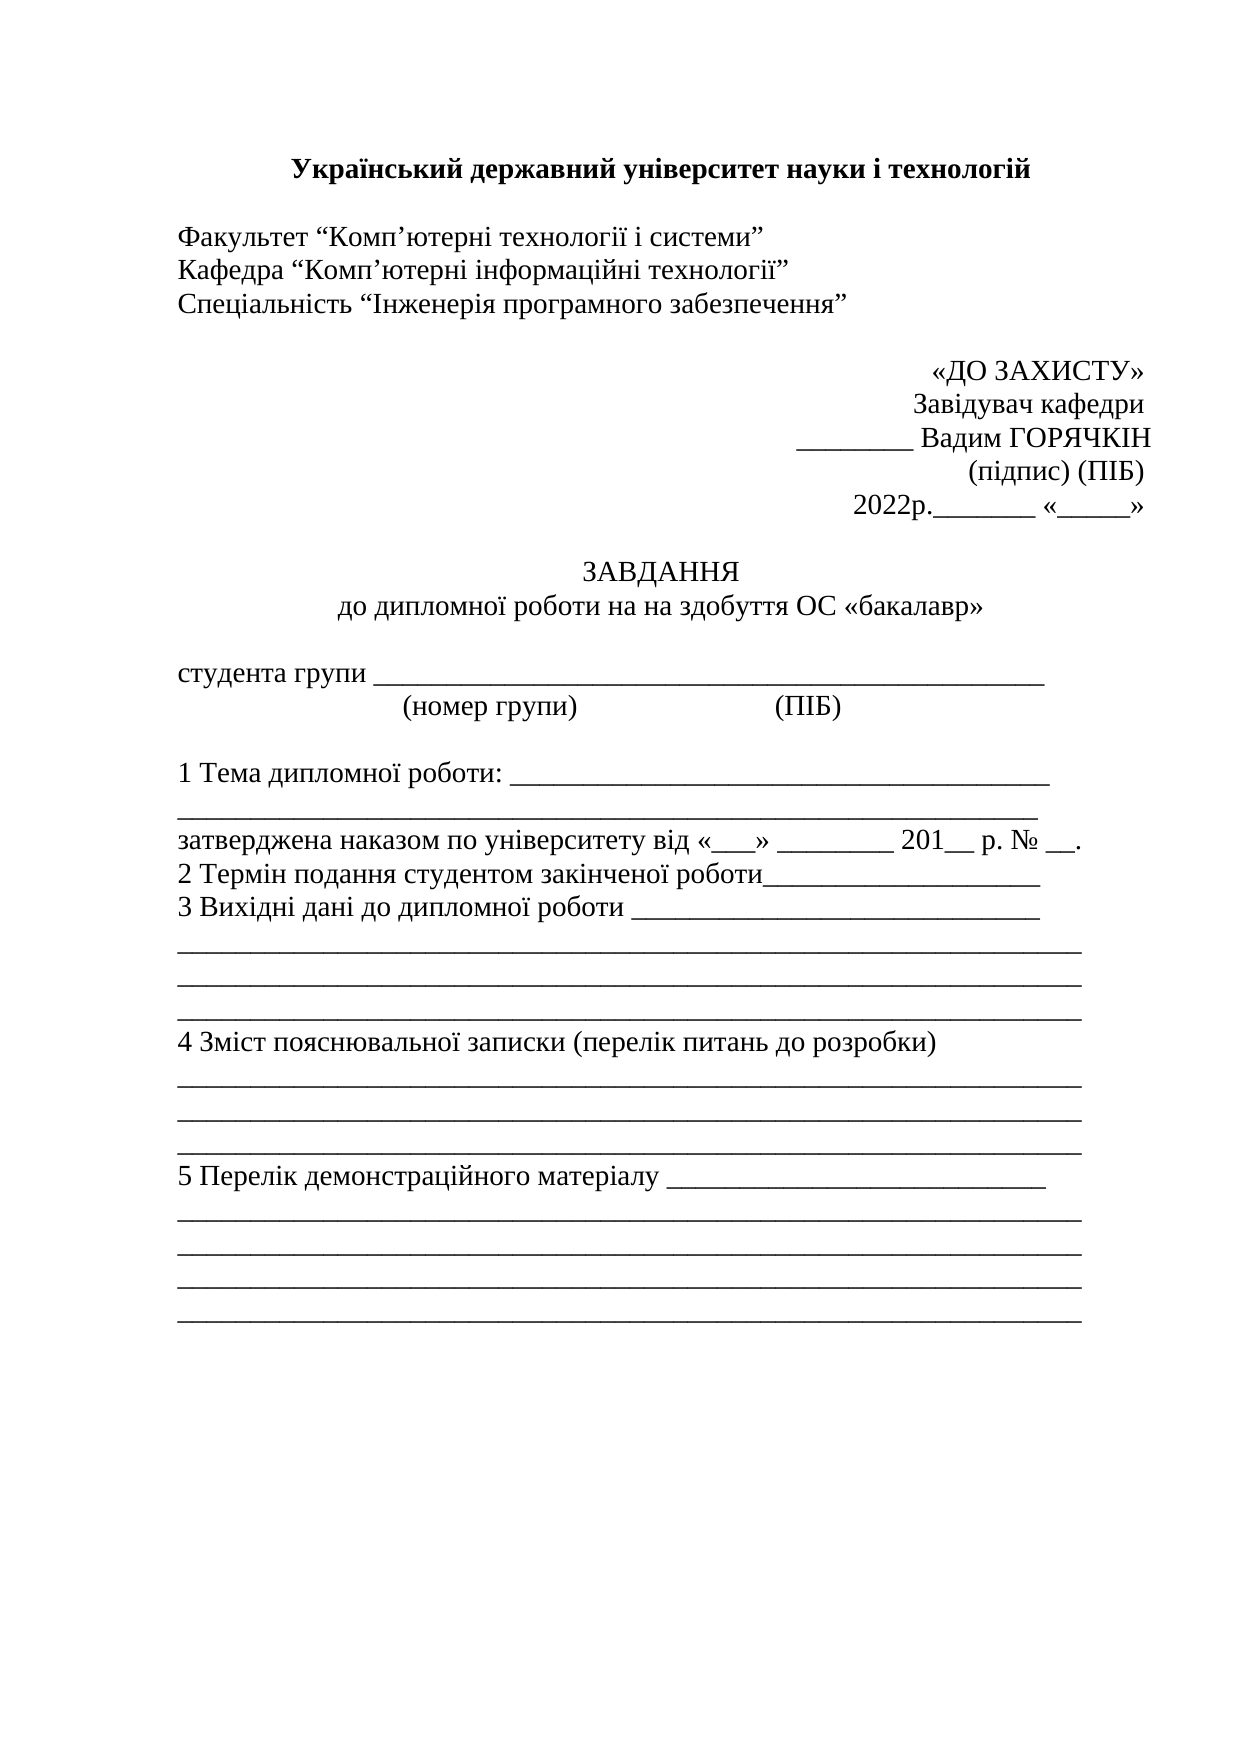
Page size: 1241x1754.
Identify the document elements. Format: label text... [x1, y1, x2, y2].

text Спеціальність “Інженерія програмного забезпечення” [177, 286, 1152, 319]
text ЗАВДАННЯ [177, 554, 1152, 588]
text 5 Перелік демонстраційного матеріалу __________________________ ______________________________________________________________ ______________________________________________________________ ______________________________________________________________ ______________________________________________________________ [177, 1158, 1152, 1326]
text 1 Тема дипломної роботи: _____________________________________ ___________________________________________________________ затверджена наказом по університету від «___» ________ 201__ р. № __. [177, 755, 1152, 856]
text ________ Вадим ГОРЯЧКІН [177, 420, 1152, 453]
text до дипломної роботи на на здобуття ОС «бакалавр» [177, 588, 1152, 621]
text студента групи ______________________________________________ [177, 655, 1152, 688]
text Український державний університет науки і технологій [177, 152, 1152, 185]
text 2 Термін подання студентом закінченої роботи___________________ [177, 856, 1152, 889]
text «ДО ЗАХИСТУ» [177, 353, 1152, 386]
text 2022р._______ «_____» [177, 487, 1152, 521]
text (номер групи) (ПІБ) [327, 688, 1152, 722]
text Кафедра “Комп’ютерні інформаційні технології” [177, 252, 1152, 286]
text 3 Вихідні дані до дипломної роботи ____________________________ ______________________________________________________________ ______________________________________________________________ ______________________________________________________________ [177, 889, 1152, 1024]
text 4 Зміст пояснювальної записки (перелік питань до розробки) ______________________________________________________________ ______________________________________________________________ ______________________________________________________________ [177, 1024, 1152, 1158]
text Факультет “Комп’ютерні технології і системи” [177, 219, 1152, 252]
text (підпис) (ПІБ) [177, 453, 1152, 487]
text Завідувач кафедри [177, 386, 1152, 420]
